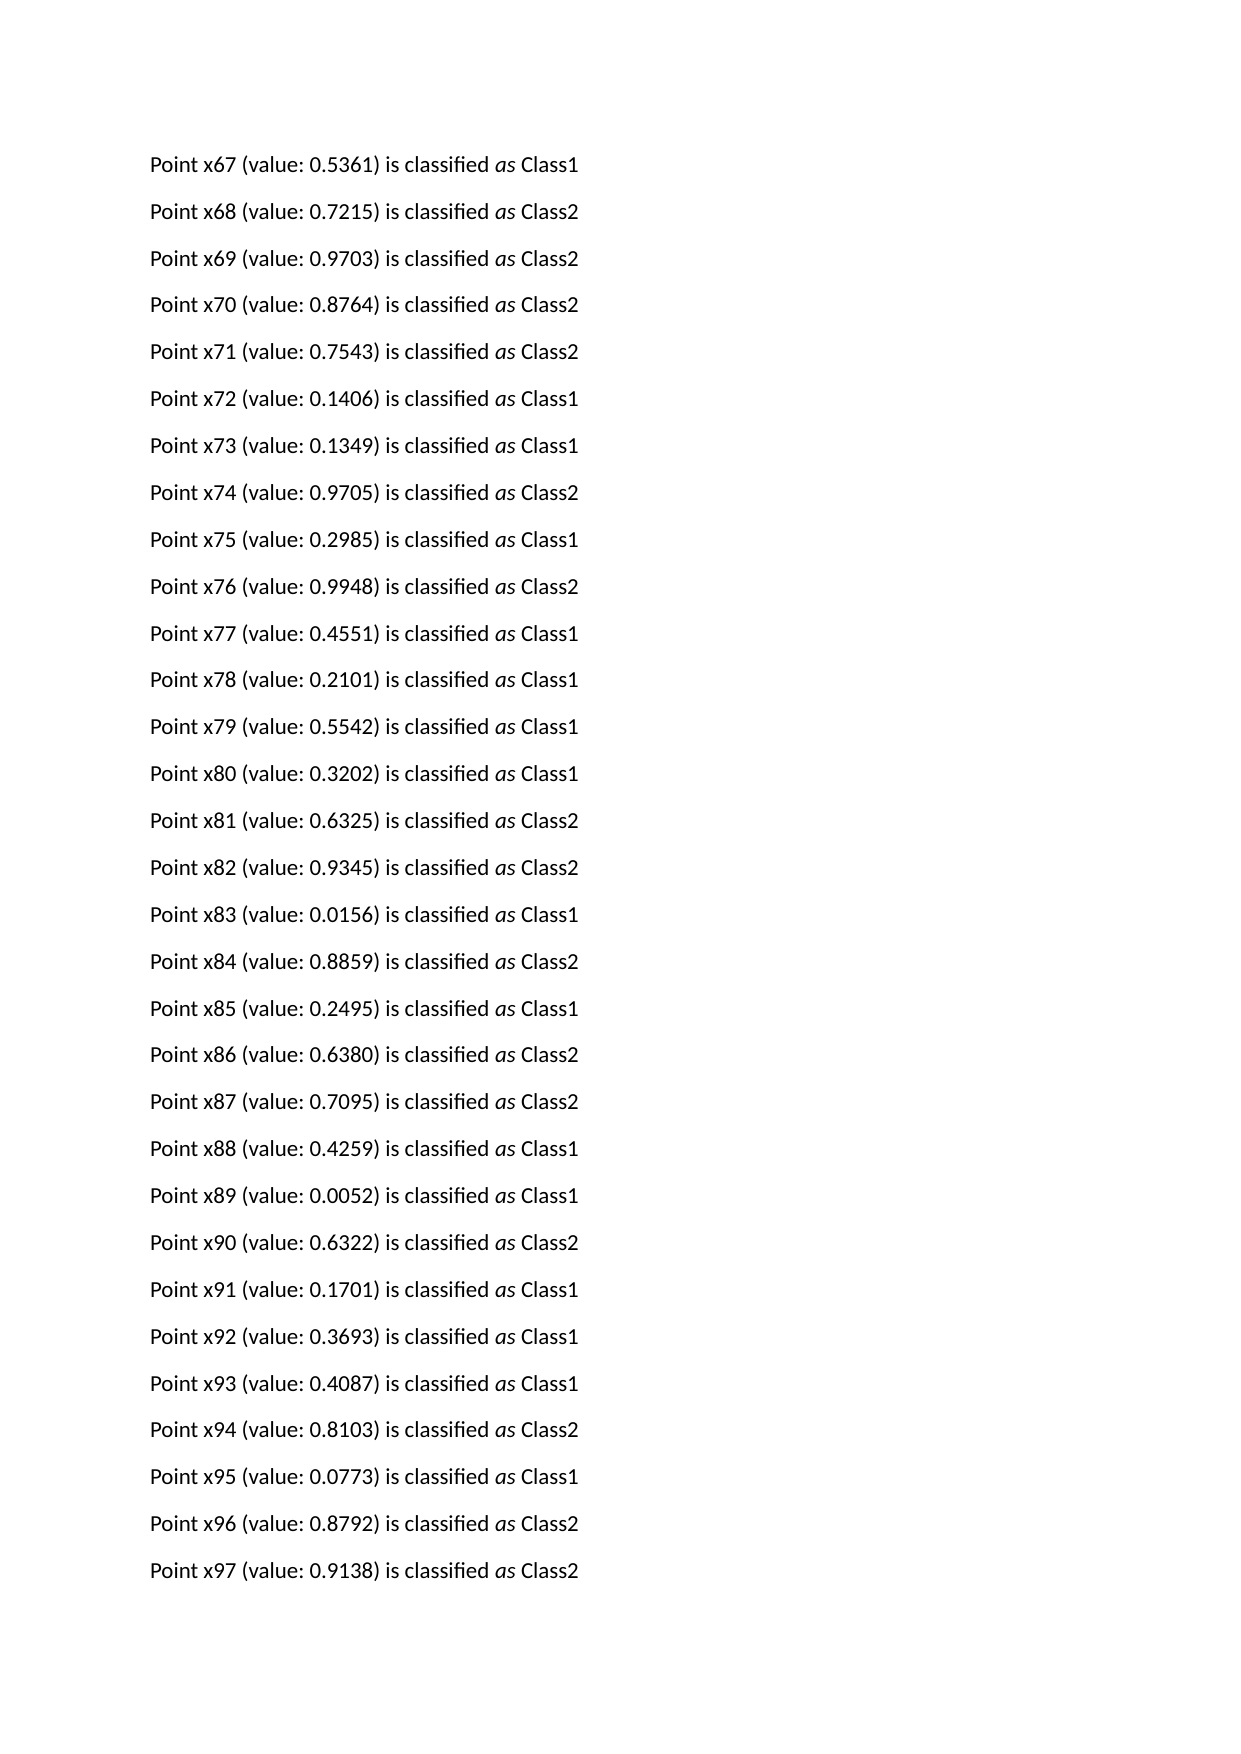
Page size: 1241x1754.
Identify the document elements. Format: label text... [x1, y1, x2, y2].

text Point x95 (value: 0.0773) is classified as Class1 [150, 1462, 1090, 1491]
text Point x72 (value: 0.1406) is classified as Class1 [150, 384, 1090, 412]
text Point x74 (value: 0.9705) is classified as Class2 [150, 478, 1090, 506]
text Point x83 (value: 0.0156) is classified as Class1 [150, 900, 1090, 928]
text Point x70 (value: 0.8764) is classified as Class2 [150, 291, 1090, 319]
text Point x71 (value: 0.7543) is classified as Class2 [150, 337, 1090, 366]
text Point x94 (value: 0.8103) is classified as Class2 [150, 1416, 1090, 1444]
text Point x90 (value: 0.6322) is classified as Class2 [150, 1228, 1090, 1256]
text Point x68 (value: 0.7215) is classified as Class2 [150, 197, 1090, 225]
text Point x84 (value: 0.8859) is classified as Class2 [150, 947, 1090, 975]
text Point x82 (value: 0.9345) is classified as Class2 [150, 853, 1090, 881]
text Point x91 (value: 0.1701) is classified as Class1 [150, 1275, 1090, 1303]
text Point x78 (value: 0.2101) is classified as Class1 [150, 666, 1090, 694]
text Point x75 (value: 0.2985) is classified as Class1 [150, 525, 1090, 553]
text Point x96 (value: 0.8792) is classified as Class2 [150, 1509, 1090, 1537]
text Point x67 (value: 0.5361) is classified as Class1 [150, 150, 1090, 178]
text Point x79 (value: 0.5542) is classified as Class1 [150, 712, 1090, 741]
text Point x81 (value: 0.6325) is classified as Class2 [150, 806, 1090, 834]
text Point x80 (value: 0.3202) is classified as Class1 [150, 759, 1090, 787]
text Point x88 (value: 0.4259) is classified as Class1 [150, 1134, 1090, 1162]
text Point x93 (value: 0.4087) is classified as Class1 [150, 1369, 1090, 1397]
text Point x92 (value: 0.3693) is classified as Class1 [150, 1322, 1090, 1350]
text Point x69 (value: 0.9703) is classified as Class2 [150, 244, 1090, 272]
text Point x73 (value: 0.1349) is classified as Class1 [150, 431, 1090, 459]
text Point x77 (value: 0.4551) is classified as Class1 [150, 619, 1090, 647]
text Point x76 (value: 0.9948) is classified as Class2 [150, 572, 1090, 600]
text Point x87 (value: 0.7095) is classified as Class2 [150, 1087, 1090, 1116]
text Point x86 (value: 0.6380) is classified as Class2 [150, 1041, 1090, 1069]
text Point x85 (value: 0.2495) is classified as Class1 [150, 994, 1090, 1022]
text Point x97 (value: 0.9138) is classified as Class2 [150, 1556, 1090, 1584]
text Point x89 (value: 0.0052) is classified as Class1 [150, 1181, 1090, 1209]
